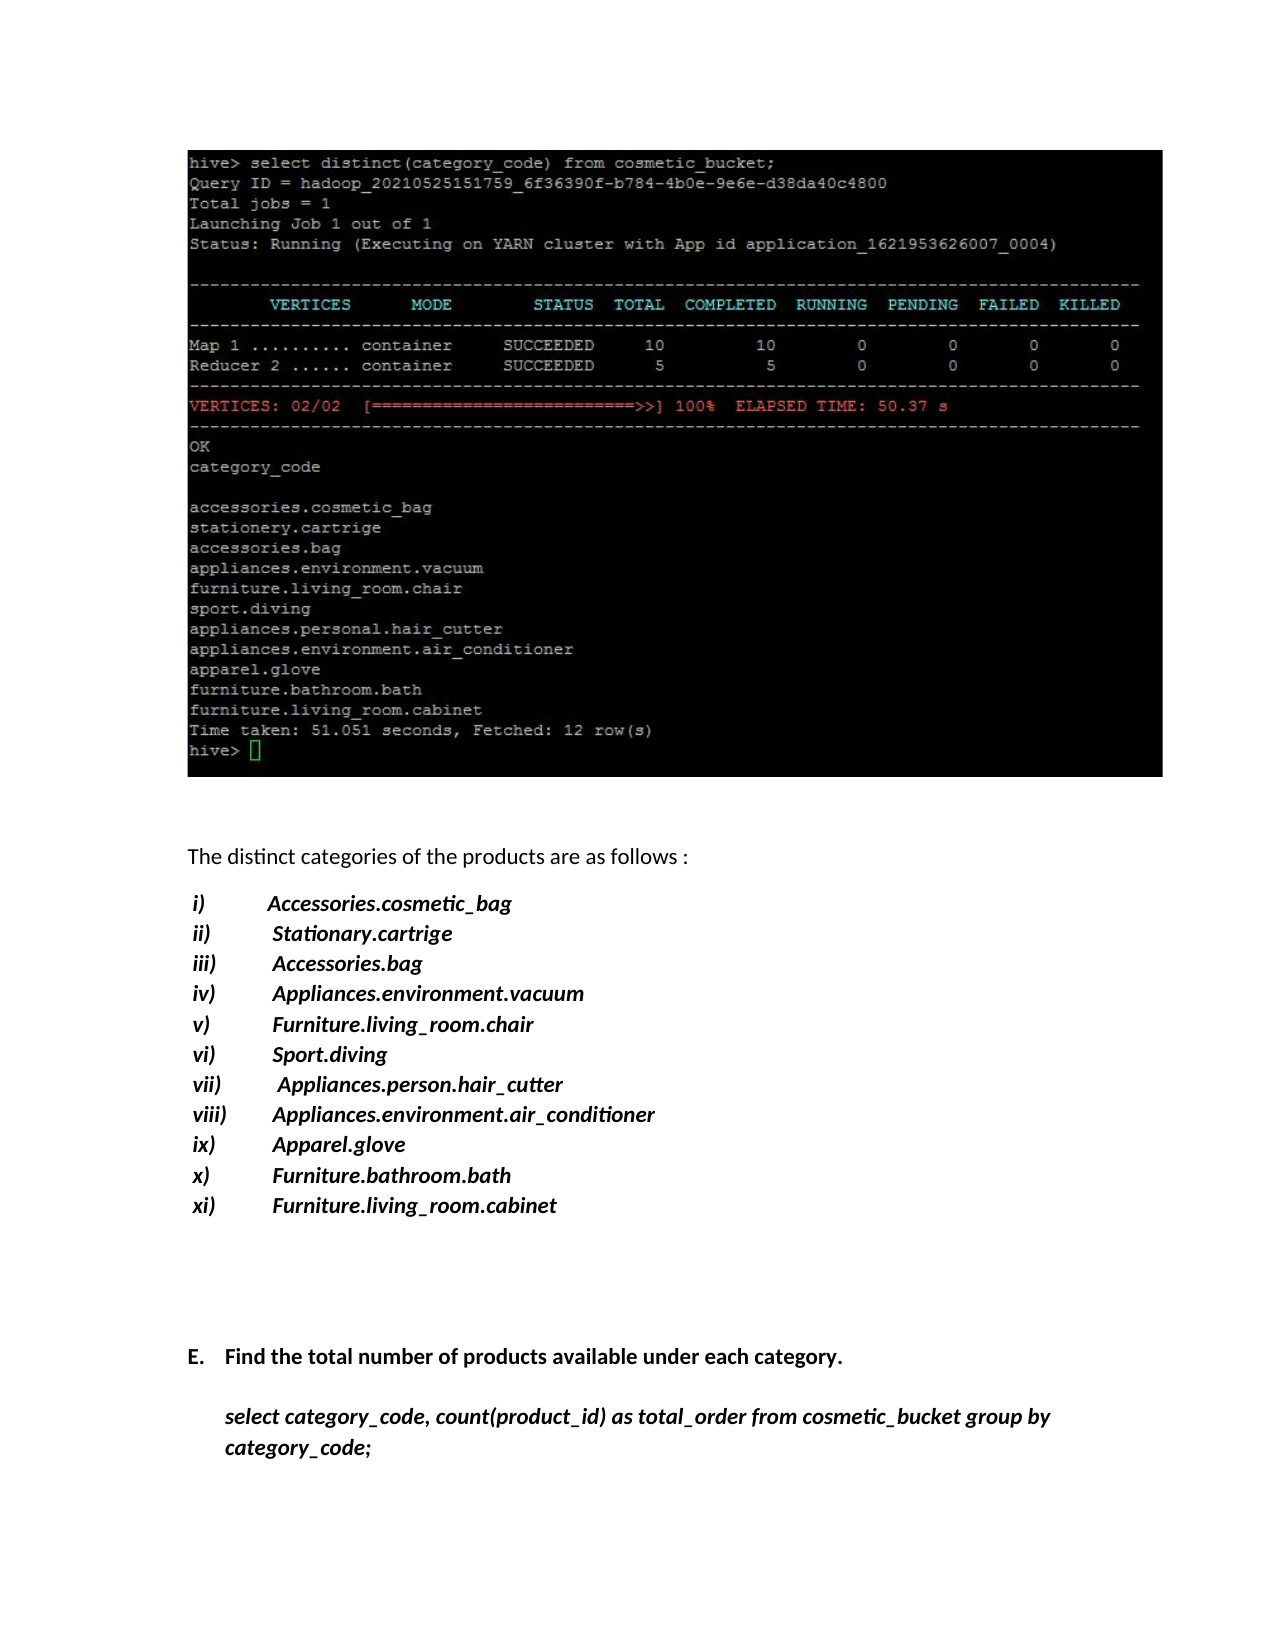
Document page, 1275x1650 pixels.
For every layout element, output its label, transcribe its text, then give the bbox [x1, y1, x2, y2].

list Furniture.living_room.cabinet [192, 1191, 1125, 1219]
list Appliances.environment.air_conditioner [192, 1100, 1125, 1128]
text The distinct categories of the products are as follows : [187, 842, 1125, 870]
list select category_code, count(product_id) as total_order from cosmetic_bucket group by category_code; [225, 1402, 1125, 1461]
list Sport.diving [192, 1040, 1125, 1068]
list Find the total number of products available under each category. [187, 1342, 1125, 1370]
list Apparel.glove [192, 1131, 1125, 1159]
list Appliances.environment.vacuum [192, 979, 1125, 1008]
list Stationary.cartrige [192, 919, 1125, 947]
list Furniture.bathroom.bath [192, 1161, 1125, 1189]
list Accessories.bag [192, 949, 1125, 977]
list Furniture.living_room.chair [192, 1010, 1125, 1038]
list Appliances.person.hair_cutter [192, 1070, 1125, 1098]
picture [187, 150, 1163, 777]
list Accessories.cosmetic_bag [192, 889, 1125, 917]
